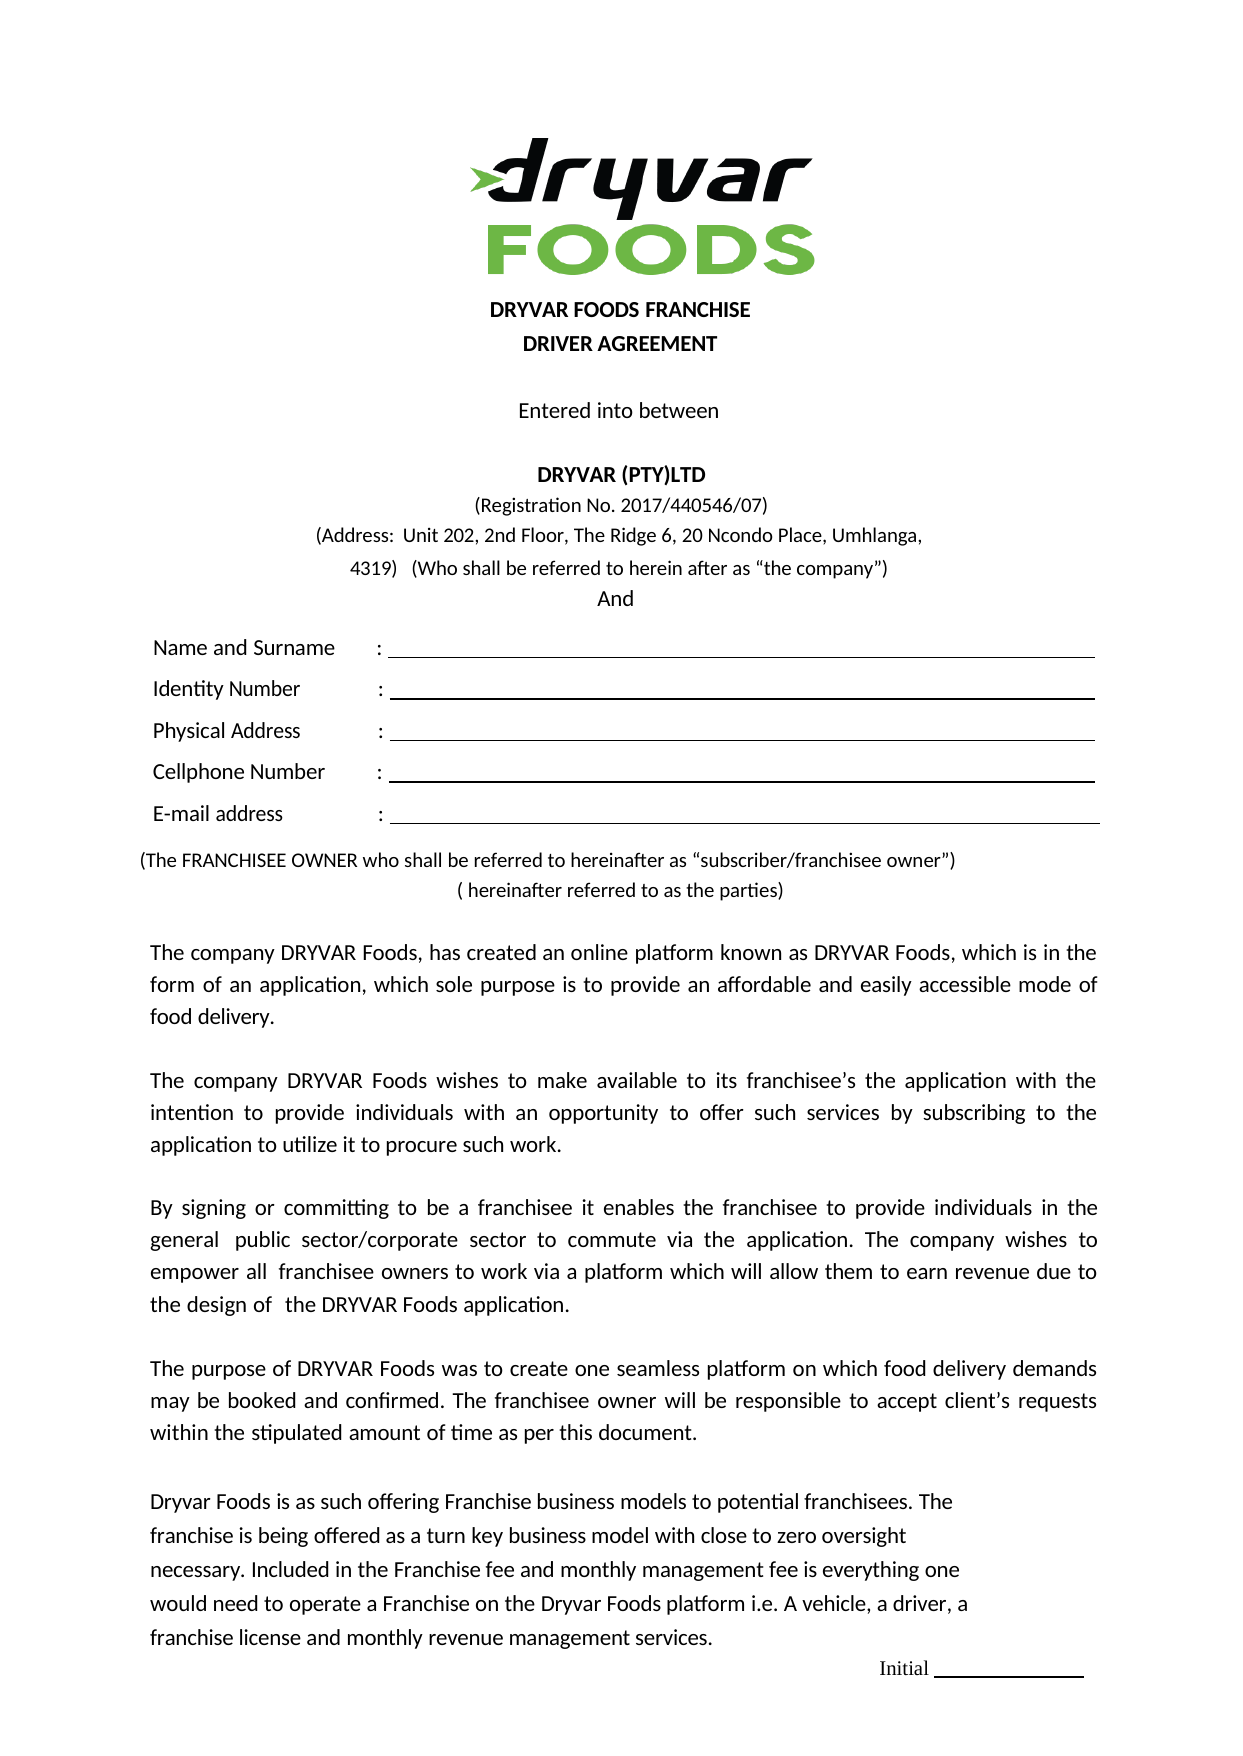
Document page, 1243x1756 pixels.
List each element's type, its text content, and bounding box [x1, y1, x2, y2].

text Name and Surname : Identity Number : Physical Address : Cellphone Number : E-mail address : [153, 633, 1097, 827]
picture [462, 126, 823, 288]
text ( hereinafter referred to as the parties) [457, 877, 1109, 902]
subtitle DRYVAR (PTY)LTD [516, 460, 727, 488]
text Entered into between [516, 397, 722, 424]
text The purpose of DRYVAR Foods was to create one seamless platform on which food delivery demands may be booked and confirmed. The franchisee owner will be responsible to accept client’s requests within the stipulated amount of time as per this document. [150, 1354, 1097, 1446]
text (The FRANCHISEE OWNER who shall be referred to hereinafter as “subscriber/franchisee owner”) [139, 847, 1109, 872]
text (Registration No. 2017/440546/07) [133, 492, 1109, 517]
text By signing or committing to be a franchisee it enables the franchisee to provide individuals in the general public sector/corporate sector to commute via the application. The company wishes to empower all franchisee owners to work via a platform which will allow them to earn revenue due to the design of the DRYVAR Foods application. [150, 1193, 1098, 1318]
text (Address: Unit 202, 2nd Floor, The Ridge 6, 20 Ncondo Place, Umhlanga, 4319) (Who shall be referred to herein after as “the company”) [289, 522, 948, 580]
text The company DRYVAR Foods wishes to make available to its franchisee’s the application with the intention to provide individuals with an opportunity to offer such services by subscribing to the application to utilize it to procure such work. [150, 1066, 1097, 1158]
subtitle DRYVAR FOODS FRANCHISE DRIVER AGREEMENT [463, 295, 777, 357]
text The company DRYVAR Foods, has created an online platform known as DRYVAR Foods, which is in the form of an application, which sole purpose is to provide an affordable and easily accessible mode of food delivery. [150, 938, 1098, 1030]
text And [454, 588, 777, 611]
text Dryvar Foods is as such offering Franchise business models to potential franchisees. The franchise is being offered as a turn key business model with close to zero oversight necessary. Included in the Franchise fee and monthly management fee is everything one would need to operate a Franchise on the Dryvar Foods platform i.e. A vehicle, a driver, a franchise license and monthly revenue management services. [150, 1487, 997, 1651]
